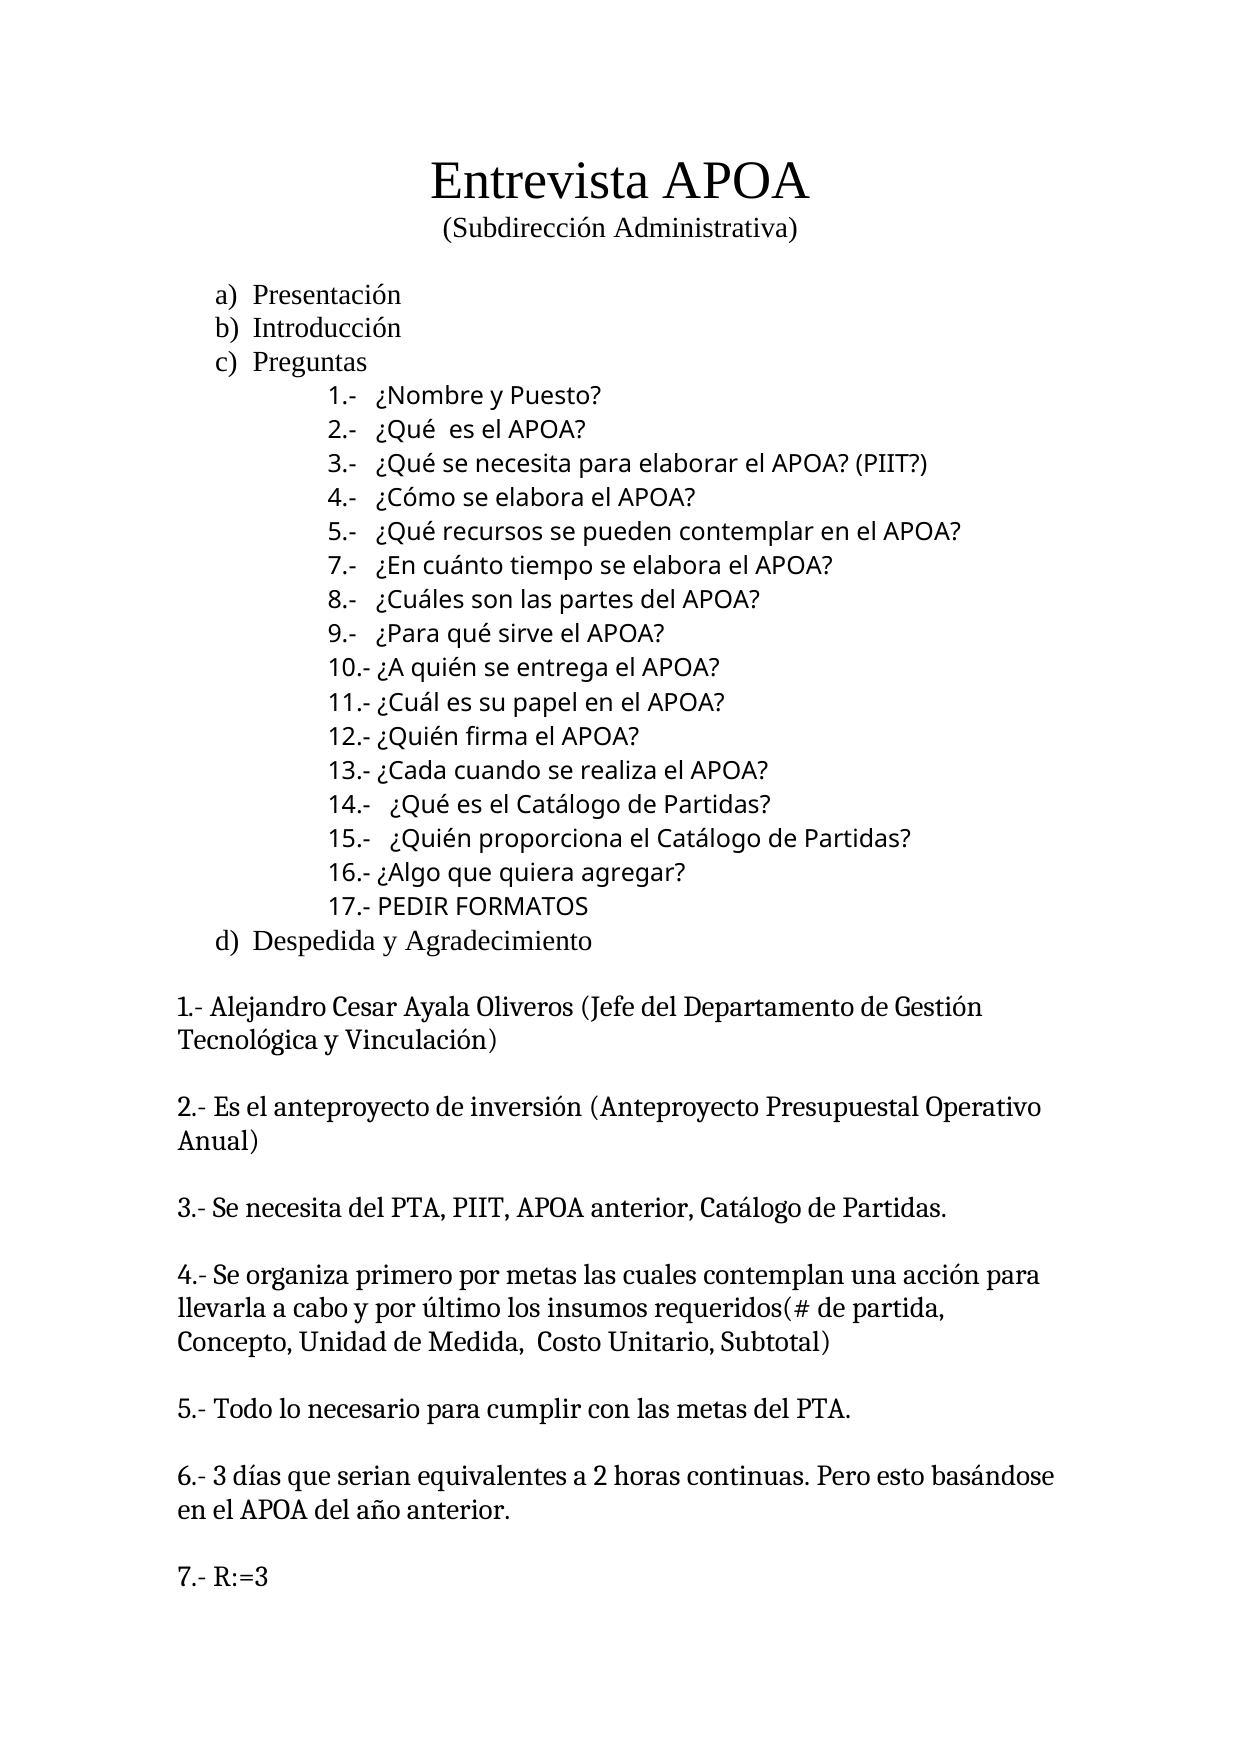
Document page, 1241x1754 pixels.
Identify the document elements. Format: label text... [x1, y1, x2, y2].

list 9.- ¿Para qué sirve el APOA? [327, 616, 1063, 650]
text 6.- 3 días que serian equivalentes a 2 horas continuas. Pero esto basándose en el APOA del año anterior. [177, 1459, 1063, 1526]
list 2.- ¿Qué es el APOA? [327, 412, 1063, 446]
text 3.- Se necesita del PTA, PIIT, APOA anterior, Catálogo de Partidas. [177, 1191, 1063, 1224]
list 4.- ¿Cómo se elabora el APOA? [327, 480, 1063, 514]
text Entrevista APOA [177, 148, 1063, 210]
list 15.- ¿Quién proporciona el Catálogo de Partidas? [327, 820, 1063, 854]
list 17.- PEDIR FORMATOS [327, 888, 1063, 923]
text 4.- Se organiza primero por metas las cuales contemplan una acción para llevarla a cabo y por último los insumos requeridos(# de partida, Concepto, Unidad de Medida, Costo Unitario, Subtotal) [177, 1258, 1063, 1359]
text (Subdirección Administrativa) [177, 210, 1063, 243]
list Preguntas [215, 344, 1063, 378]
text 7.- R:=3 [177, 1560, 1063, 1593]
list 16.- ¿Algo que quiera agregar? [327, 854, 1063, 888]
list 1.- ¿Nombre y Puesto? [327, 378, 1063, 412]
list Presentación [215, 277, 1063, 311]
list 12.- ¿Quién firma el APOA? [327, 718, 1063, 752]
list 5.- ¿Qué recursos se pueden contemplar en el APOA? [327, 514, 1063, 548]
text 2.- Es el anteproyecto de inversión (Anteproyecto Presupuestal Operativo Anual) [177, 1090, 1063, 1157]
list Despedida y Agradecimiento [215, 923, 1063, 956]
list 8.- ¿Cuáles son las partes del APOA? [327, 582, 1063, 616]
list 14.- ¿Qué es el Catálogo de Partidas? [327, 786, 1063, 820]
text 1.- Alejandro Cesar Ayala Oliveros (Jefe del Departamento de Gestión Tecnológica y Vinculación) [177, 990, 1063, 1057]
list 11.- ¿Cuál es su papel en el APOA? [327, 684, 1063, 718]
text 5.- Todo lo necesario para cumplir con las metas del PTA. [177, 1392, 1063, 1426]
list 13.- ¿Cada cuando se realiza el APOA? [327, 752, 1063, 786]
list 7.- ¿En cuánto tiempo se elabora el APOA? [327, 548, 1063, 582]
list 3.- ¿Qué se necesita para elaborar el APOA? (PIIT?) [327, 446, 1063, 480]
list Introducción [215, 311, 1063, 344]
list 10.- ¿A quién se entrega el APOA? [327, 650, 1063, 684]
